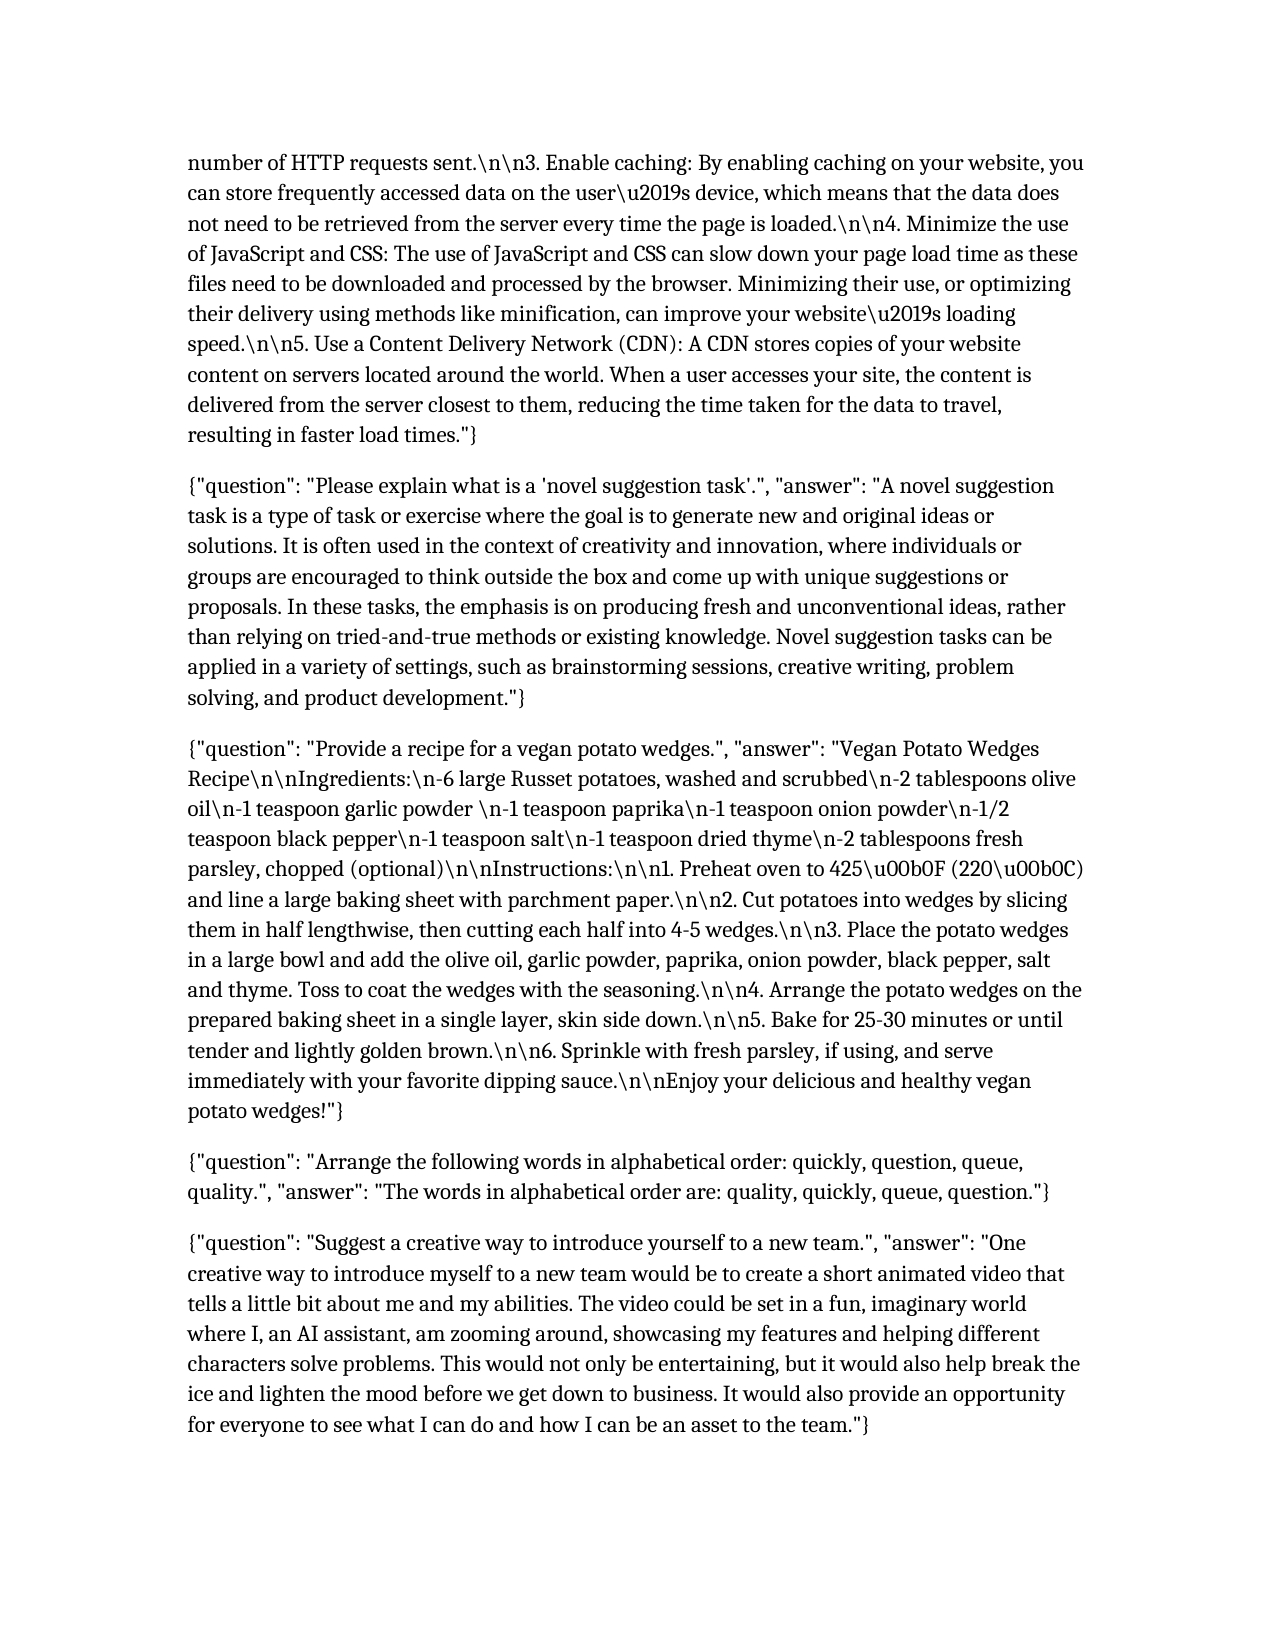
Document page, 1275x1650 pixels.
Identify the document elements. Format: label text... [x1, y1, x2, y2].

text {"question": "Please explain what is a 'novel suggestion task'.", "answer": "A novel suggestion task is a type of task or exercise where the goal is to generate new and original ideas or solutions. It is often used in the context of creativity and innovation, where individuals or groups are encouraged to think outside the box and come up with unique suggestions or proposals. In these tasks, the emphasis is on producing fresh and unconventional ideas, rather than relying on tried-and-true methods or existing knowledge. Novel suggestion tasks can be applied in a variety of settings, such as brainstorming sessions, creative writing, problem solving, and product development."} [187, 473, 1087, 711]
text {"question": "Provide a recipe for a vegan potato wedges.", "answer": "Vegan Potato Wedges Recipe\n\nIngredients:\n-6 large Russet potatoes, washed and scrubbed\n-2 tablespoons olive oil\n-1 teaspoon garlic powder \n-1 teaspoon paprika\n-1 teaspoon onion powder\n-1/2 teaspoon black pepper\n-1 teaspoon salt\n-1 teaspoon dried thyme\n-2 tablespoons fresh parsley, chopped (optional)\n\nInstructions:\n\n1. Preheat oven to 425\u00b0F (220\u00b0C) and line a large baking sheet with parchment paper.\n\n2. Cut potatoes into wedges by slicing them in half lengthwise, then cutting each half into 4-5 wedges.\n\n3. Place the potato wedges in a large bowl and add the olive oil, garlic powder, paprika, onion powder, black pepper, salt and thyme. Toss to coat the wedges with the seasoning.\n\n4. Arrange the potato wedges on the prepared baking sheet in a single layer, skin side down.\n\n5. Bake for 25-30 minutes or until tender and lightly golden brown.\n\n6. Sprinkle with fresh parsley, if using, and serve immediately with your favorite dipping sauce.\n\nEnjoy your delicious and healthy vegan potato wedges!"} [187, 735, 1087, 1124]
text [187, 150, 1087, 448]
text {"question": "Arrange the following words in alphabetical order: quickly, question, queue, quality.", "answer": "The words in alphabetical order are: quality, quickly, queue, question."} [187, 1149, 1087, 1206]
text {"question": "Suggest a creative way to introduce yourself to a new team.", "answer": "One creative way to introduce myself to a new team would be to create a short animated video that tells a little bit about me and my abilities. The video could be set in a fun, imaginary world where I, an AI assistant, am zooming around, showcasing my features and helping different characters solve problems. This would not only be entertaining, but it would also help break the ice and lighten the mood before we get down to business. It would also provide an opportunity for everyone to see what I can do and how I can be an asset to the team."} [187, 1230, 1087, 1438]
